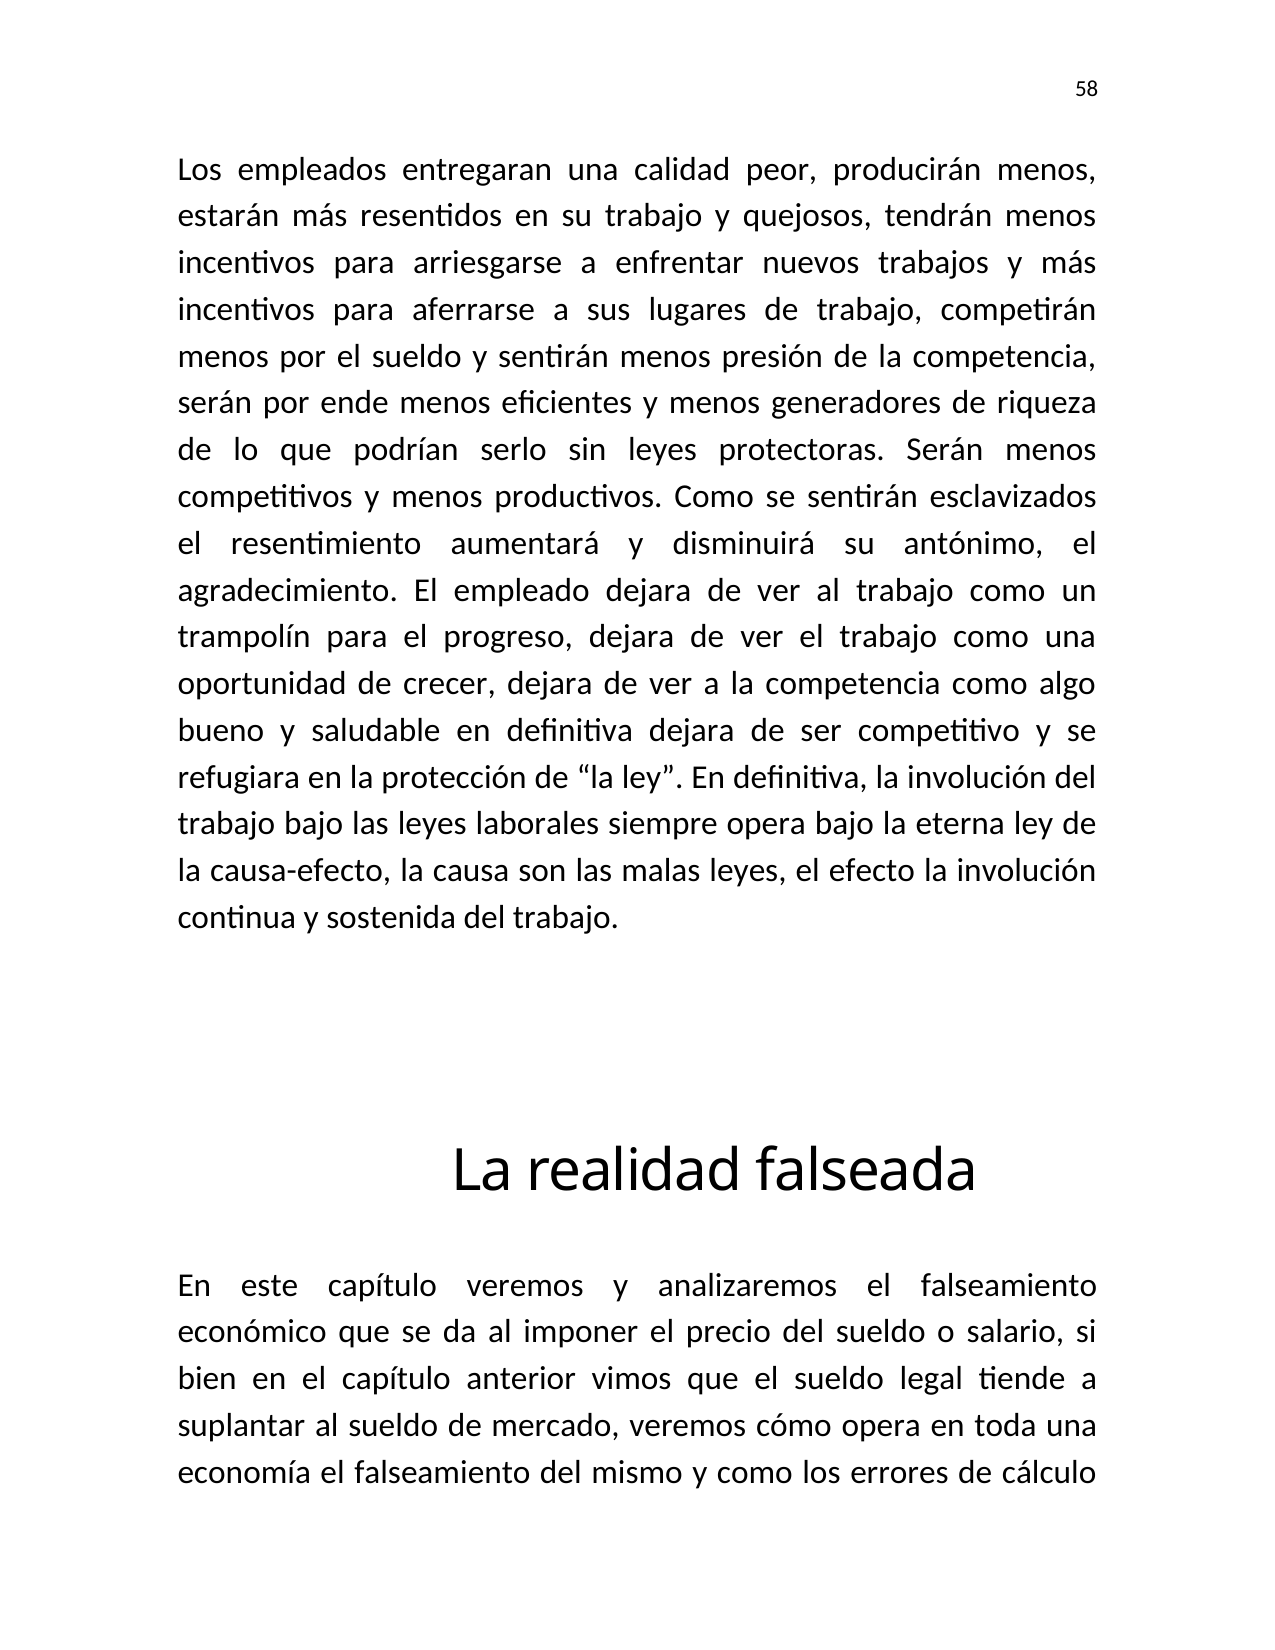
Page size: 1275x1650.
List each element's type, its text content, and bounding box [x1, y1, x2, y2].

title La realidad falseada [451, 1128, 1098, 1208]
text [177, 1263, 1098, 1491]
text Los empleados entregaran una calidad peor, producirán menos, estarán más resentidos en su trabajo y quejosos, tendrán menos incentivos para arriesgarse a enfrentar nuevos trabajos y más incentivos para aferrarse a sus lugares de trabajo, competirán menos por el sueldo y sentirán menos presión de la competencia, serán por ende menos eficientes y menos generadores de riqueza de lo que podrían serlo sin leyes protectoras. Serán menos competitivos y menos productivos. Como se sentirán esclavizados el resentimiento aumentará y disminuirá su antónimo, el agradecimiento. El empleado dejara de ver al trabajo como un trampolín para el progreso, dejara de ver el trabajo como una oportunidad de crecer, dejara de ver a la competencia como algo bueno y saludable en definitiva dejara de ser competitivo y se refugiara en la protección de “la ley”. En definitiva, la involución del trabajo bajo las leyes laborales siempre opera bajo la eterna ley de la causa-efecto, la causa son las malas leyes, el efecto la involución continua y sostenida del trabajo. [177, 148, 1098, 937]
